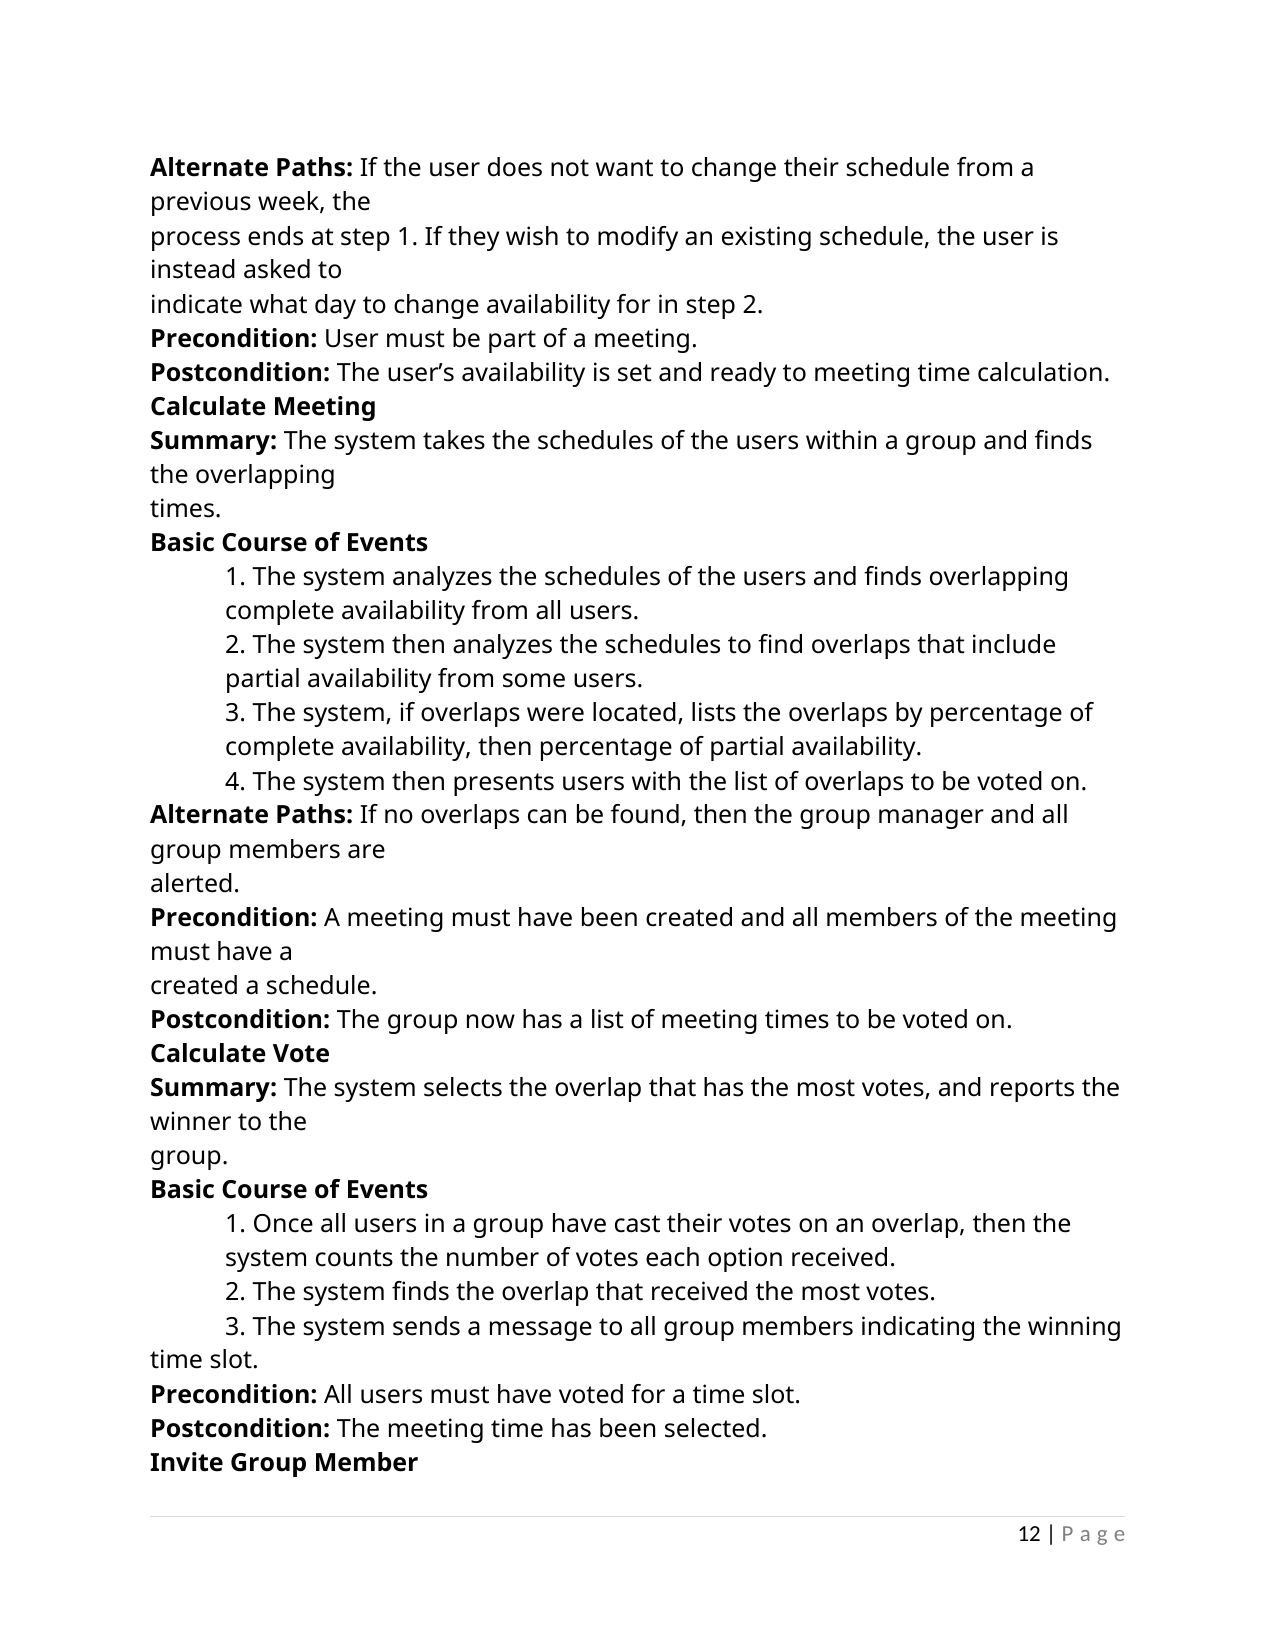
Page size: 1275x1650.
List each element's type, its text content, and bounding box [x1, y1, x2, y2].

text Summary: The system selects the overlap that has the most votes, and reports the winner to the [150, 1070, 1125, 1138]
text group. [150, 1138, 1125, 1172]
text 3. The system sends a message to all group members indicating the winning time slot. [150, 1308, 1125, 1376]
text process ends at step 1. If they wish to modify an existing schedule, the user is instead asked to [150, 218, 1125, 286]
text indicate what day to change availability for in step 2. [150, 286, 1125, 320]
text Precondition: User must be part of a meeting. [150, 320, 1125, 354]
text Postcondition: The user’s availability is set and ready to meeting time calculation. [150, 354, 1125, 388]
text Calculate Vote [150, 1036, 1125, 1070]
text Postcondition: The group now has a list of meeting times to be voted on. [150, 1002, 1125, 1036]
text created a schedule. [150, 967, 1125, 1002]
text times. [150, 491, 1125, 525]
text Summary: The system takes the schedules of the users within a group and finds the overlapping [150, 422, 1125, 491]
text 1. The system analyzes the schedules of the users and finds overlapping complete availability from all users. [225, 559, 1125, 627]
text 3. The system, if overlaps were located, lists the overlaps by percentage of complete availability, then percentage of partial availability. [225, 695, 1125, 763]
text Basic Course of Events [150, 525, 1125, 559]
text Invite Group Member [150, 1444, 1125, 1478]
text Basic Course of Events [150, 1172, 1125, 1206]
text 4. The system then presents users with the list of overlaps to be voted on. [150, 763, 1125, 797]
text 2. The system then analyzes the schedules to find overlaps that include partial availability from some users. [225, 627, 1125, 695]
text 1. Once all users in a group have cast their votes on an overlap, then the system counts the number of votes each option received. [225, 1206, 1125, 1274]
text Precondition: A meeting must have been created and all members of the meeting must have a [150, 899, 1125, 967]
text Postcondition: The meeting time has been selected. [150, 1410, 1125, 1444]
text alerted. [150, 865, 1125, 899]
text Alternate Paths: If no overlaps can be found, then the group manager and all group members are [150, 797, 1125, 865]
text Alternate Paths: If the user does not want to change their schedule from a previous week, the [150, 150, 1125, 218]
text 2. The system finds the overlap that received the most votes. [150, 1274, 1125, 1308]
text Calculate Meeting [150, 388, 1125, 422]
text Precondition: All users must have voted for a time slot. [150, 1376, 1125, 1410]
